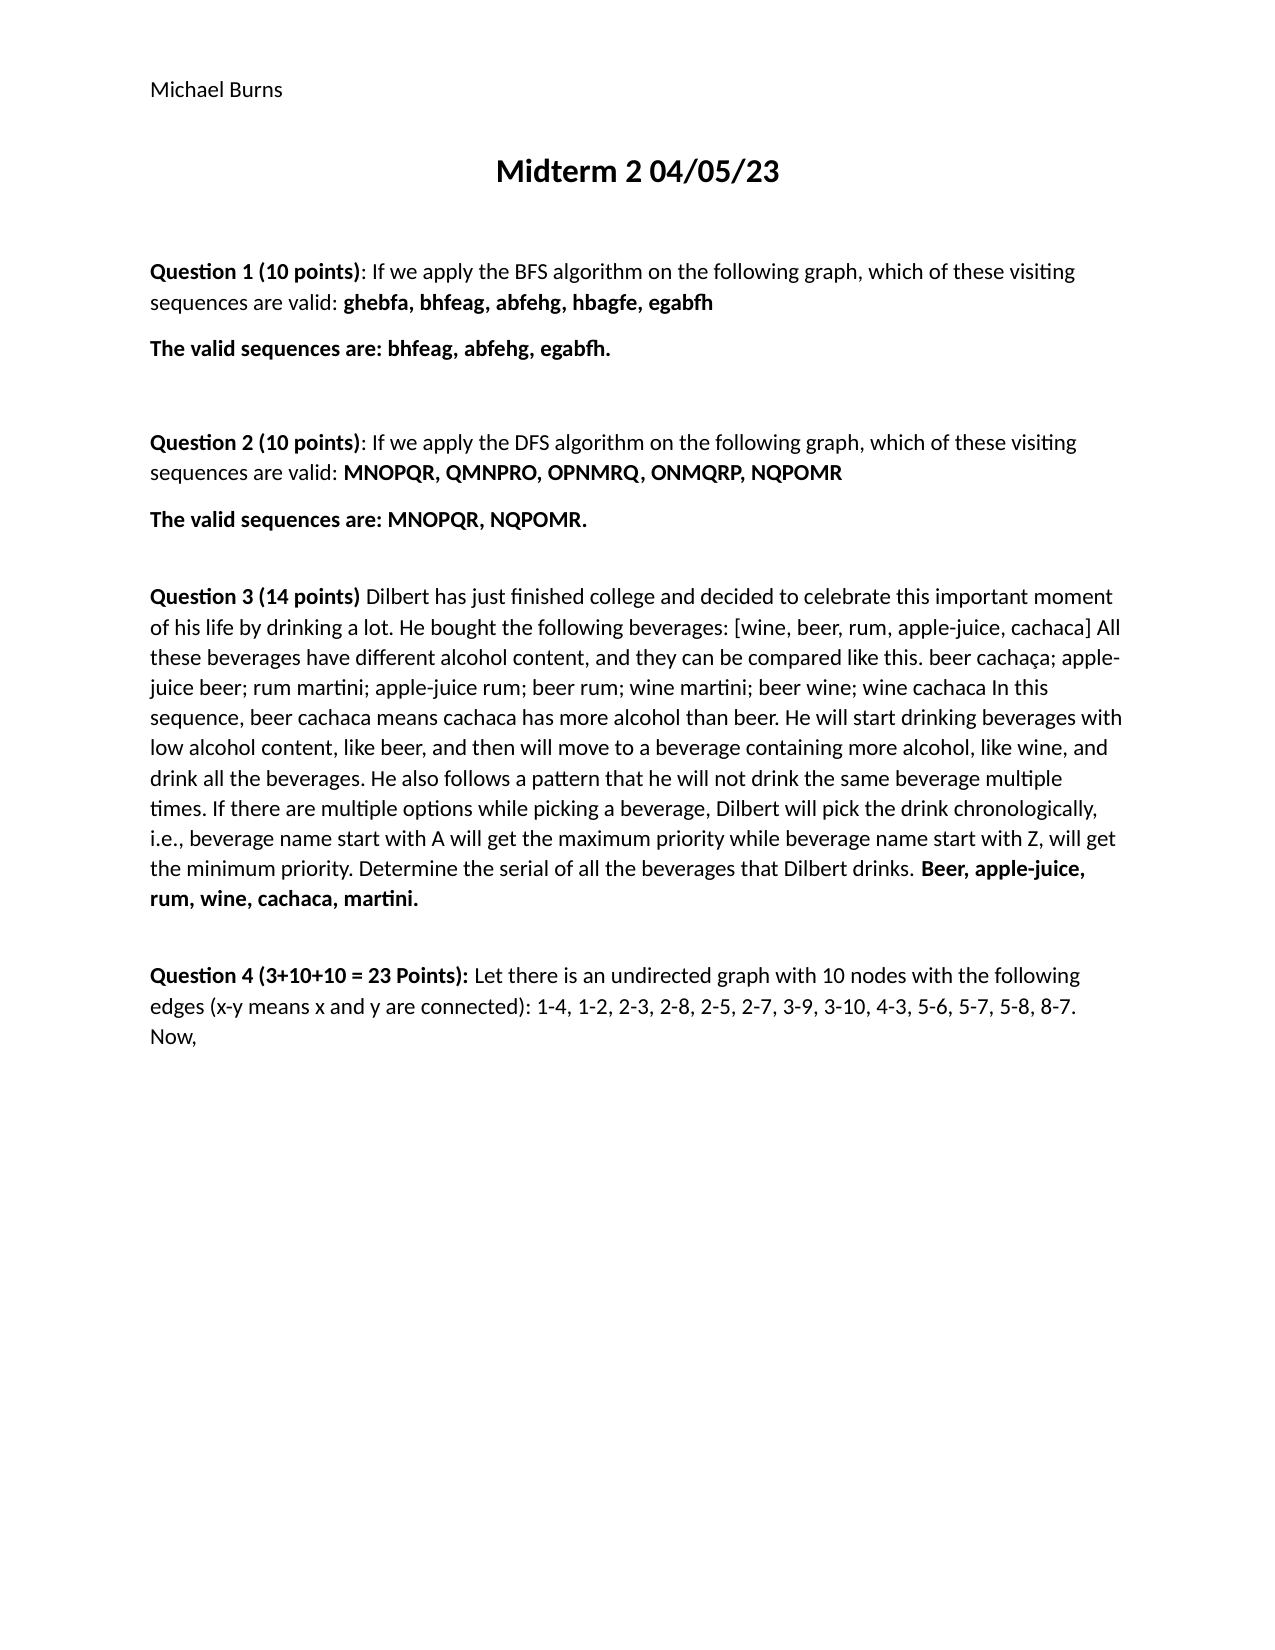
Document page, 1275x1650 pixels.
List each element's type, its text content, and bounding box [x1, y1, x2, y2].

text Question 4 (3+10+10 = 23 Points): Let there is an undirected graph with 10 nodes with the following edges (x-y means x and y are connected): 1-4, 1-2, 2-3, 2-8, 2-5, 2-7, 3-9, 3-10, 4-3, 5-6, 5-7, 5-8, 8-7. Now, [150, 962, 1125, 1050]
text The valid sequences are: MNOPQR, NQPOMR. [150, 505, 1125, 533]
text Question 2 (10 points): If we apply the DFS algorithm on the following graph, which of these visiting sequences are valid: MNOPQR, QMNPRO, OPNMRQ, ONMQRP, NQPOMR [150, 428, 1125, 487]
text Midterm 2 04/05/23 [150, 150, 1125, 191]
text Question 1 (10 points): If we apply the BFS algorithm on the following graph, which of these visiting sequences are valid: ghebfa, bhfeag, abfehg, hbagfe, egabfh [150, 257, 1125, 316]
text The valid sequences are: bhfeag, abfehg, egabfh. [150, 334, 1125, 363]
text Question 3 (14 points) Dilbert has just finished college and decided to celebrate this important moment of his life by drinking a lot. He bought the following beverages: [wine, beer, rum, apple-juice, cachaca] All these beverages have different alcohol content, and they can be compared like this. beer cachaça; apple-juice beer; rum martini; apple-juice rum; beer rum; wine martini; beer wine; wine cachaca In this sequence, beer cachaca means cachaca has more alcohol than beer. He will start drinking beverages with low alcohol content, like beer, and then will move to a beverage containing more alcohol, like wine, and drink all the beverages. He also follows a pattern that he will not drink the same beverage multiple times. If there are multiple options while picking a beverage, Dilbert will pick the drink chronologically, i.e., beverage name start with A will get the maximum priority while beverage name start with Z, will get the minimum priority. Determine the serial of all the beverages that Dilbert drinks. Beer, apple-juice, rum, wine, cachaca, martini. [150, 552, 1125, 943]
